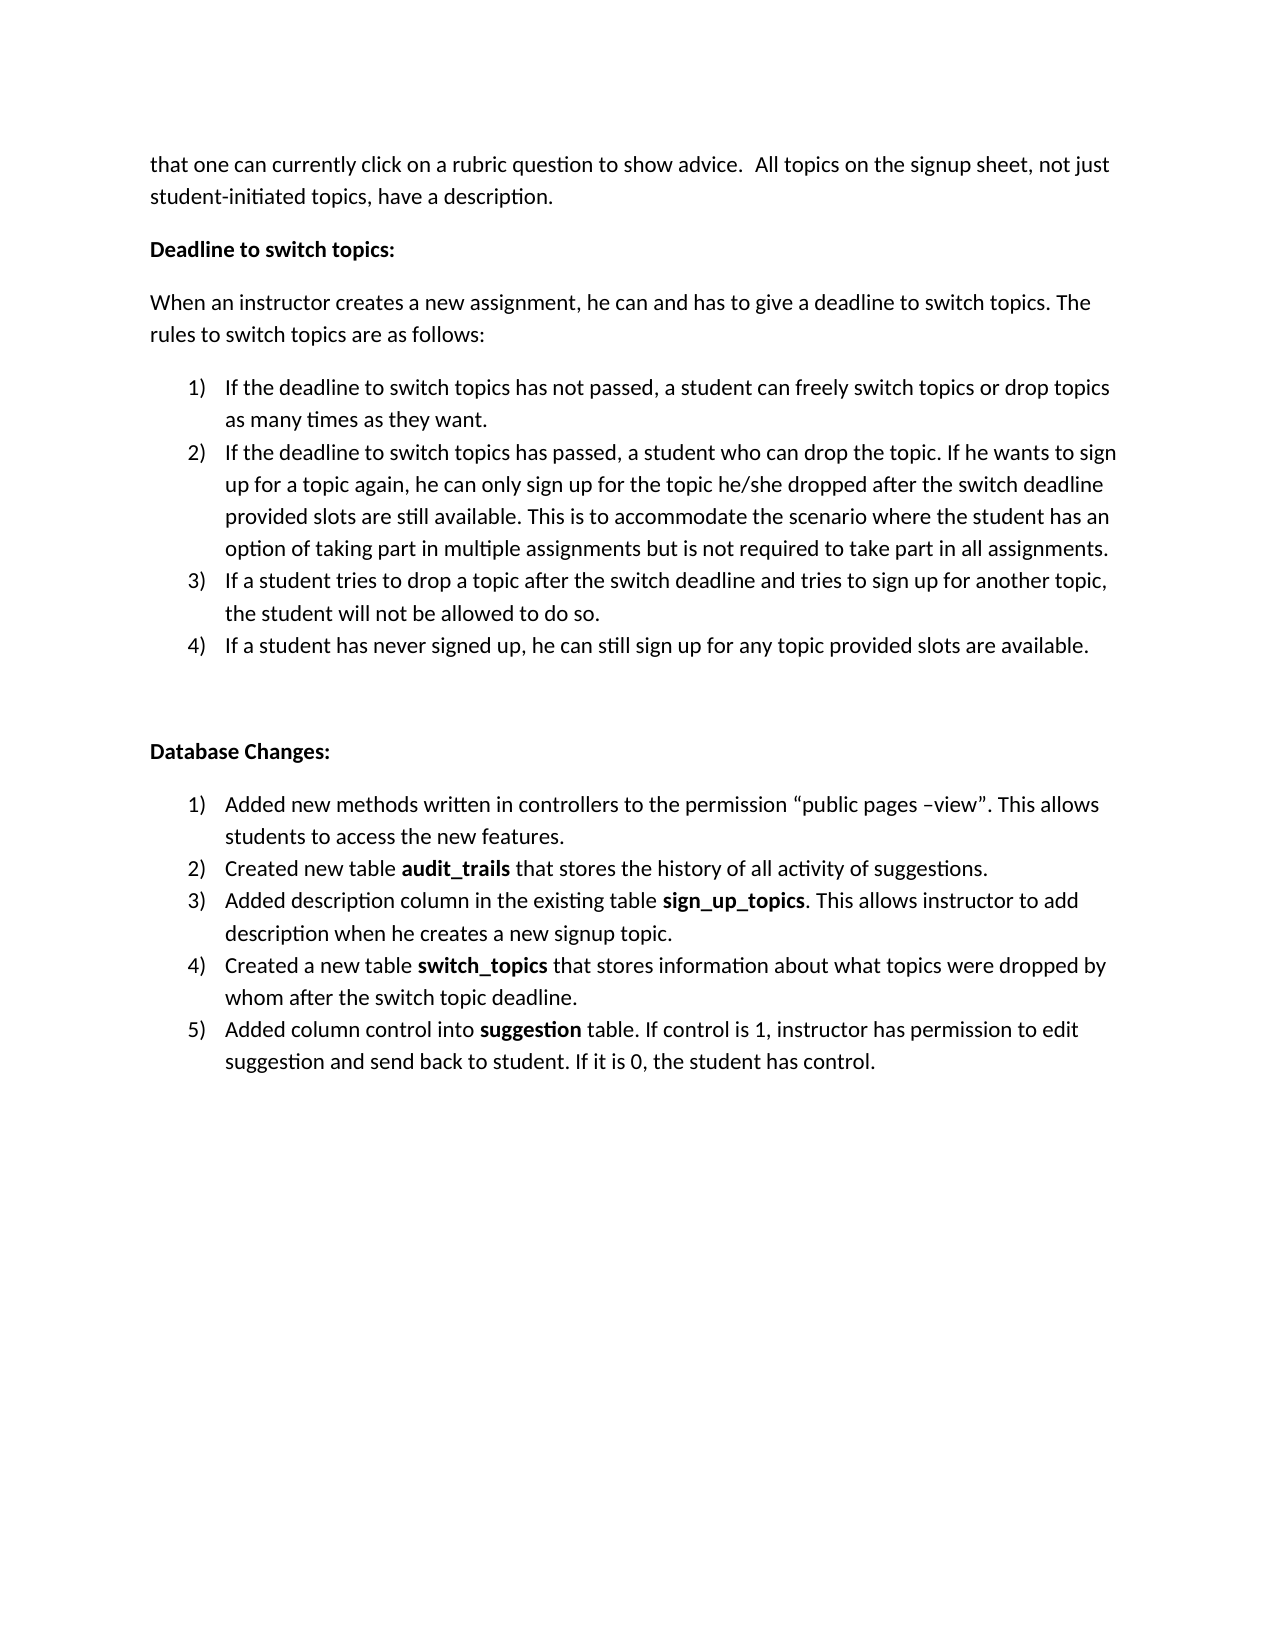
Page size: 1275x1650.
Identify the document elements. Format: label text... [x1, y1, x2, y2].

list If a student tries to drop a topic after the switch deadline and tries to sign up for another topic, the student will not be allowed to do so. [187, 567, 1125, 627]
text Database Changes: [150, 737, 1125, 765]
list Added description column in the existing table sign_up_topics. This allows instructor to add description when he creates a new signup topic. [187, 887, 1125, 947]
text When an instructor creates a new assignment, he can and has to give a deadline to switch topics. The rules to switch topics are as follows: [150, 288, 1125, 348]
list Added new methods written in controllers to the permission “public pages –view”. This allows students to access the new features. [187, 790, 1125, 850]
text Deadline to switch topics: [150, 235, 1125, 263]
list Created a new table switch_topics that stores information about what topics were dropped by whom after the switch topic deadline. [187, 951, 1125, 1011]
list If the deadline to switch topics has passed, a student who can drop the topic. If he wants to sign up for a topic again, he can only sign up for the topic he/she dropped after the switch deadline provided slots are still available. This is to accommodate the scenario where the student has an option of taking part in multiple assignments but is not required to take part in all assignments. [187, 438, 1125, 562]
list Added column control into suggestion table. If control is 1, instructor has permission to edit suggestion and send back to student. If it is 0, the student has control. [187, 1015, 1125, 1076]
list If the deadline to switch topics has not passed, a student can freely switch topics or drop topics as many times as they want. [187, 373, 1125, 434]
list If a student has never signed up, he can still sign up for any topic provided slots are available. [187, 631, 1125, 659]
list Created new table audit_trails that stores the history of all activity of suggestions. [187, 854, 1125, 882]
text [150, 150, 1125, 210]
